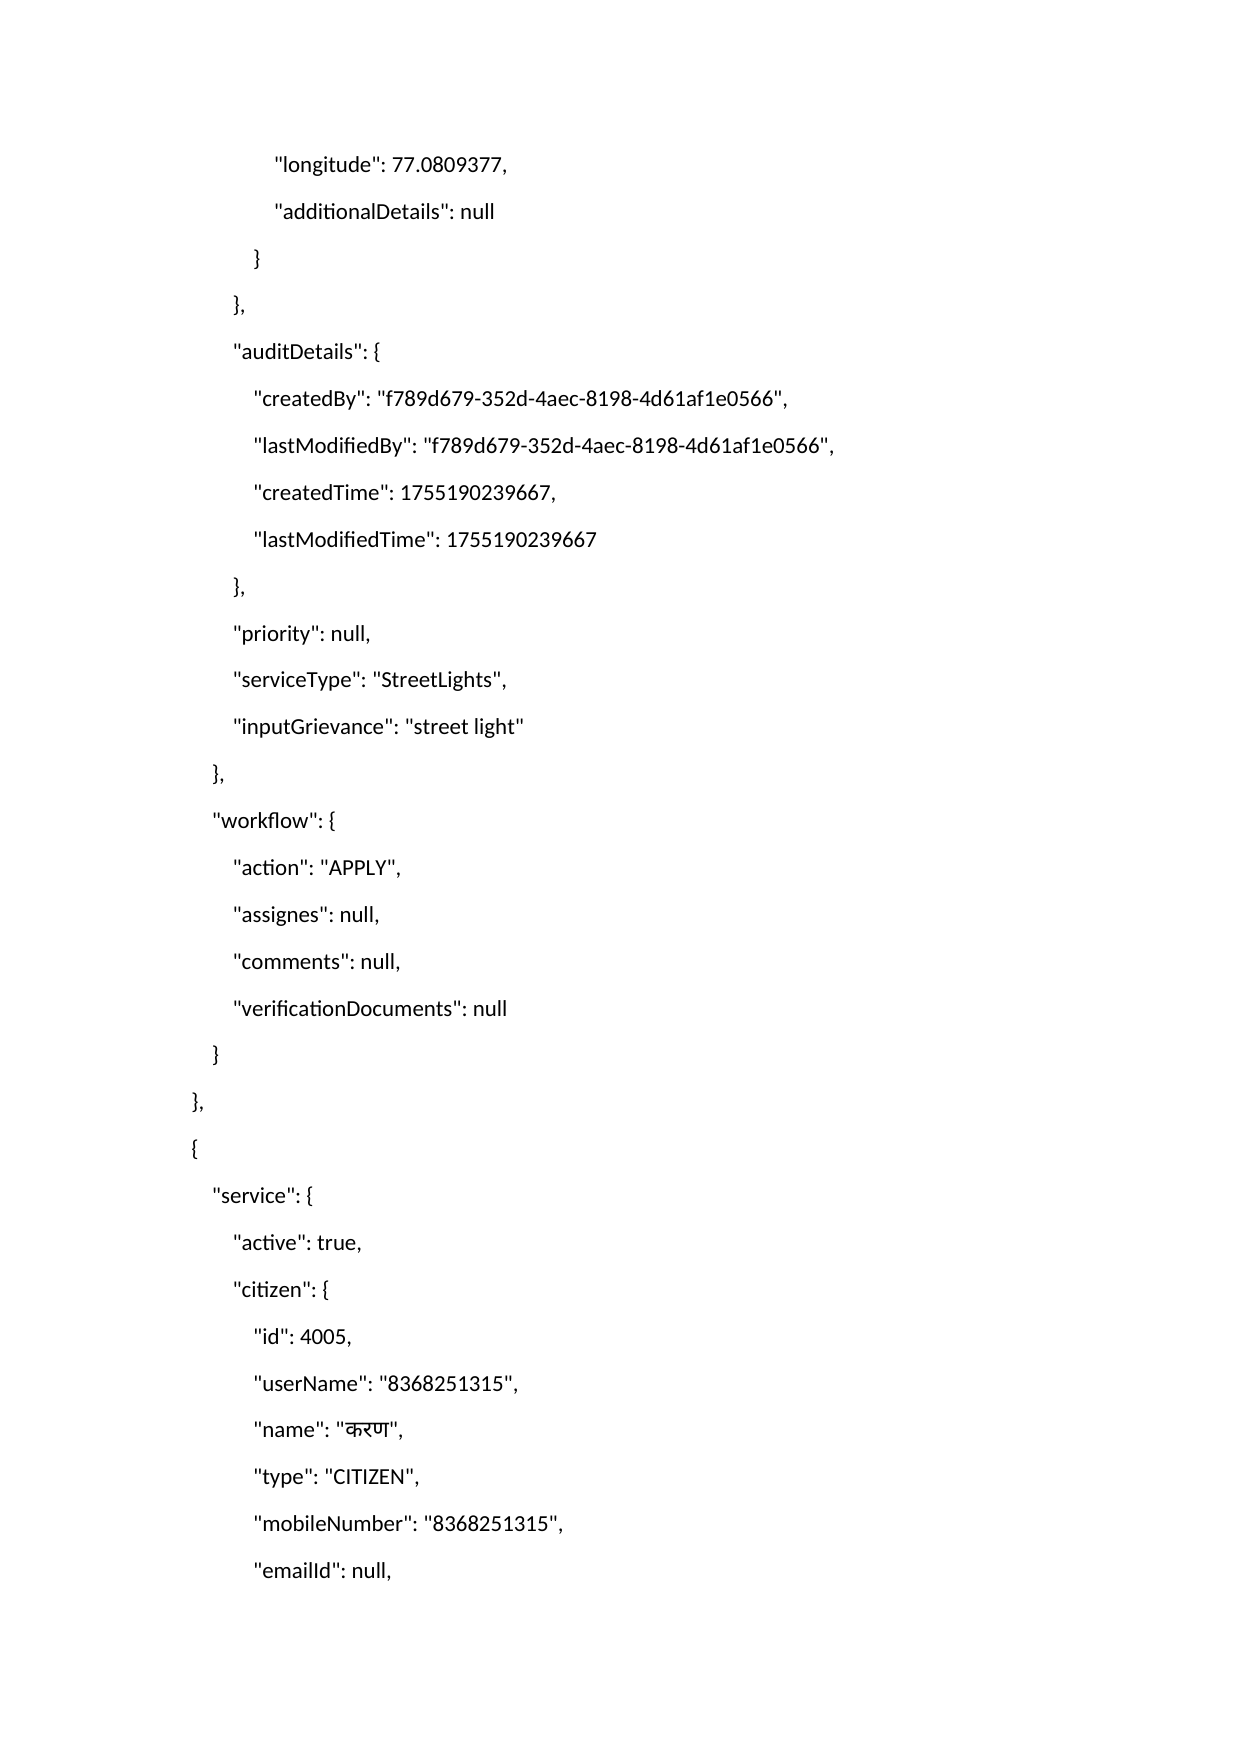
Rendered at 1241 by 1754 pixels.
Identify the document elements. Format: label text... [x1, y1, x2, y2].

text "active": true, [150, 1228, 1090, 1256]
text "id": 4005, [150, 1322, 1090, 1350]
text "mobileNumber": "8368251315", [150, 1509, 1090, 1537]
text { [150, 1134, 1090, 1162]
text "userName": "8368251315", [150, 1369, 1090, 1397]
text "service": { [150, 1181, 1090, 1209]
text } [150, 1041, 1090, 1069]
text "emailId": null, [150, 1556, 1090, 1584]
text "name": "करण", [150, 1416, 1090, 1444]
text }, [150, 759, 1090, 787]
text }, [150, 572, 1090, 600]
text "assignes": null, [150, 900, 1090, 928]
text "type": "CITIZEN", [150, 1462, 1090, 1491]
text "action": "APPLY", [150, 853, 1090, 881]
text "longitude": 77.0809377, [150, 150, 1090, 178]
text "createdTime": 1755190239667, [150, 478, 1090, 506]
text "lastModifiedTime": 1755190239667 [150, 525, 1090, 553]
text "workflow": { [150, 806, 1090, 834]
text "priority": null, [150, 619, 1090, 647]
text "lastModifiedBy": "f789d679-352d-4aec-8198-4d61af1e0566", [150, 431, 1090, 459]
text "serviceType": "StreetLights", [150, 666, 1090, 694]
text "verificationDocuments": null [150, 994, 1090, 1022]
text }, [150, 1087, 1090, 1116]
text "createdBy": "f789d679-352d-4aec-8198-4d61af1e0566", [150, 384, 1090, 412]
text "citizen": { [150, 1275, 1090, 1303]
text } [150, 244, 1090, 272]
text }, [150, 291, 1090, 319]
text "inputGrievance": "street light" [150, 712, 1090, 741]
text "comments": null, [150, 947, 1090, 975]
text "auditDetails": { [150, 337, 1090, 366]
text "additionalDetails": null [150, 197, 1090, 225]
